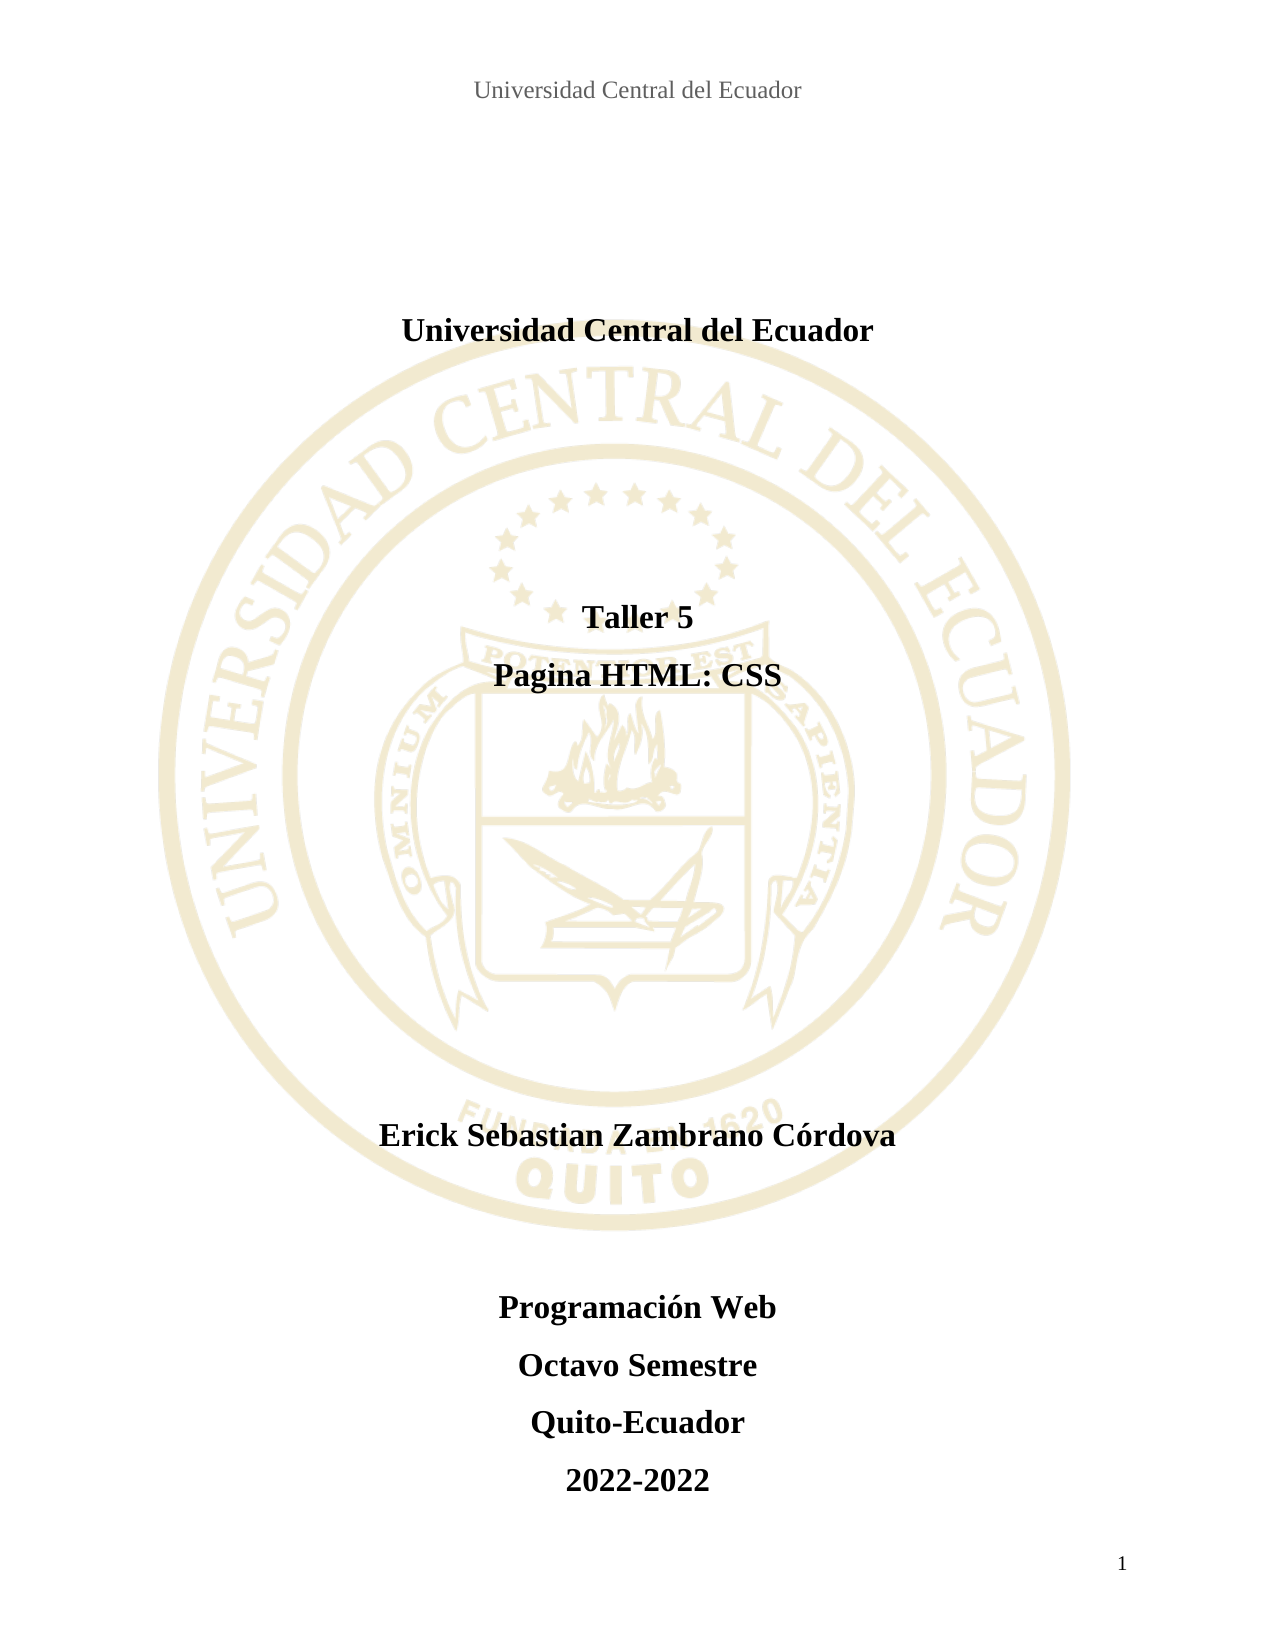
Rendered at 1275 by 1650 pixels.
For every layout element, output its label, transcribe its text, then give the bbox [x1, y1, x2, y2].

text Universidad Central del Ecuador [148, 310, 1127, 348]
text Erick Sebastian Zambrano Córdova [148, 1115, 1127, 1153]
text Pagina HTML: CSS [148, 655, 1127, 693]
text Taller 5 [148, 597, 1127, 636]
text Octavo Semestre [148, 1345, 1127, 1383]
text 2022-2022 [148, 1460, 1127, 1498]
text Programación Web [148, 1287, 1127, 1326]
text Quito-Ecuador [148, 1402, 1127, 1441]
